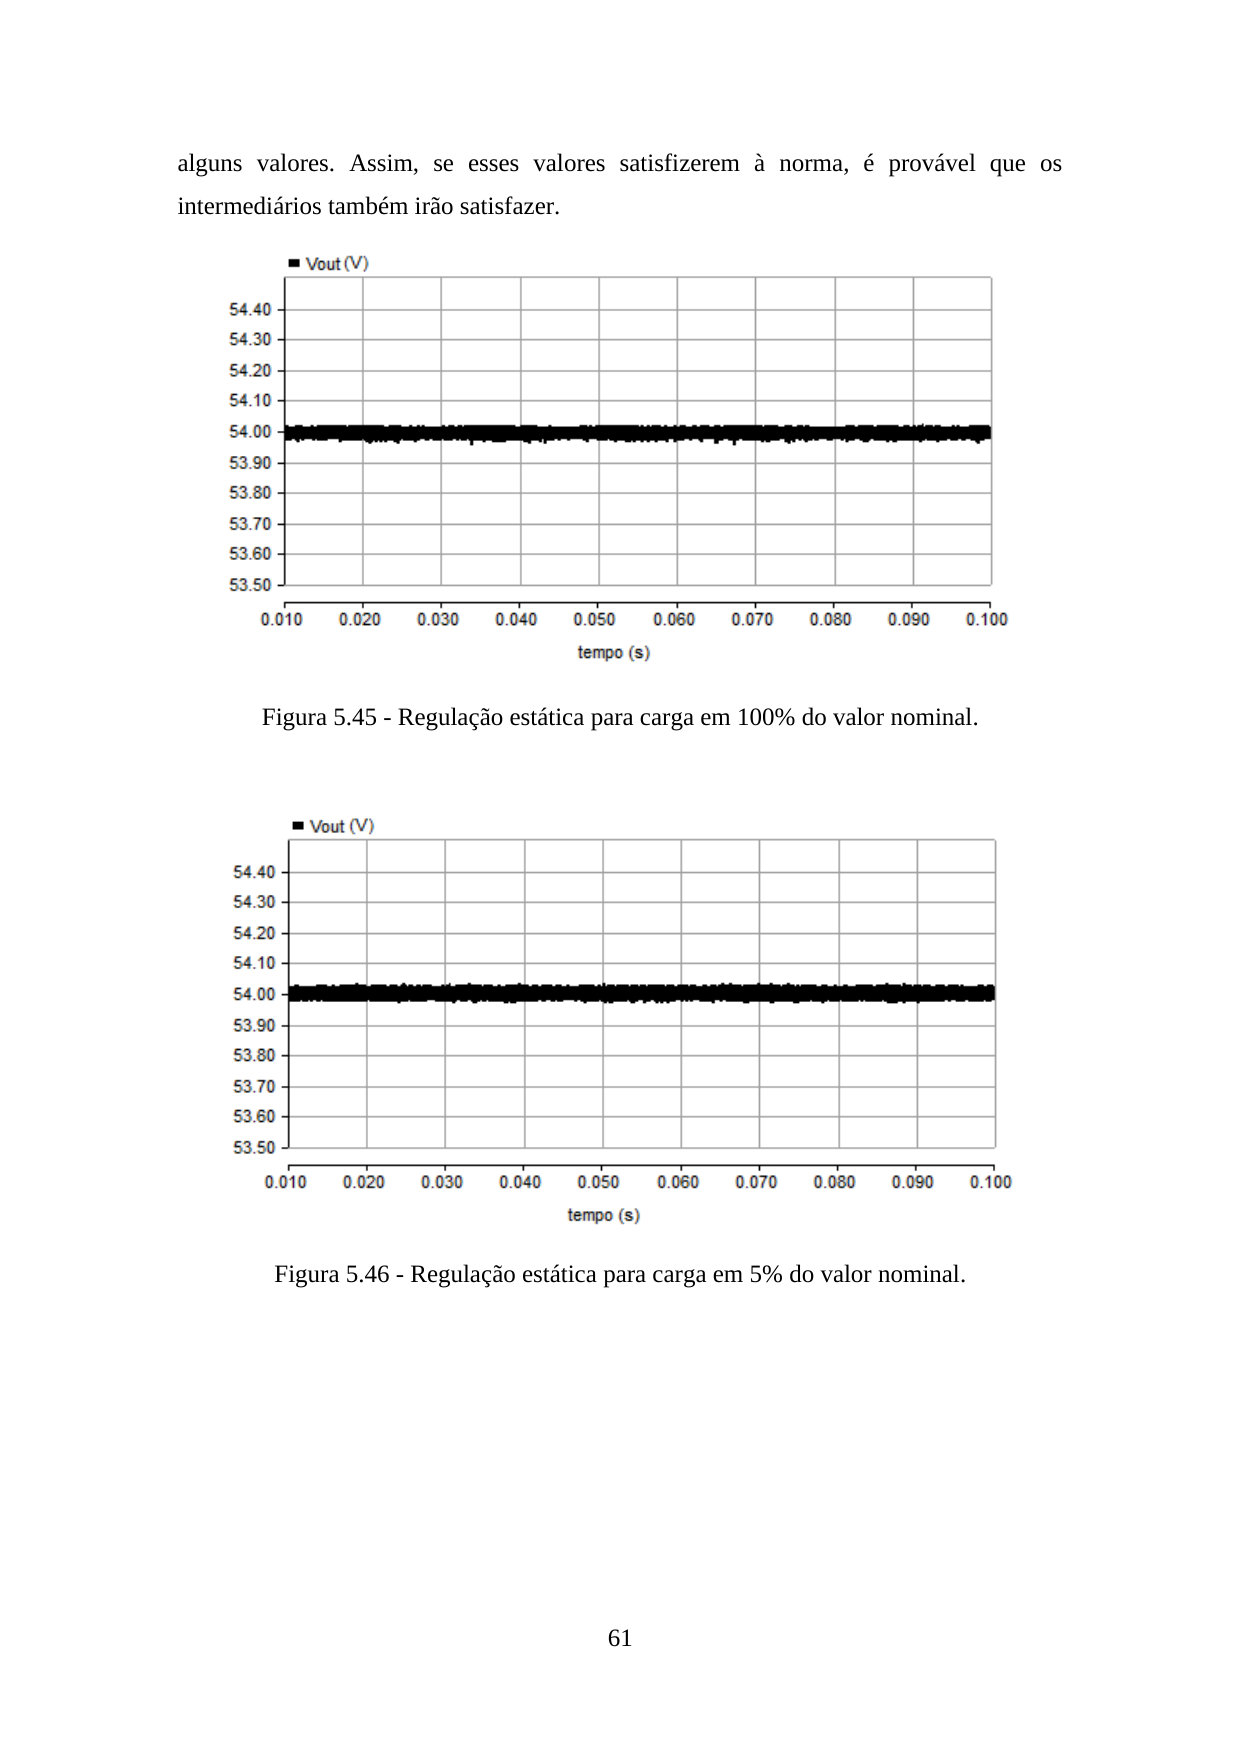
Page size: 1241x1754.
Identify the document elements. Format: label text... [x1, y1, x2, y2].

picture [221, 811, 1042, 1229]
picture [217, 250, 1024, 671]
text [177, 148, 1063, 219]
